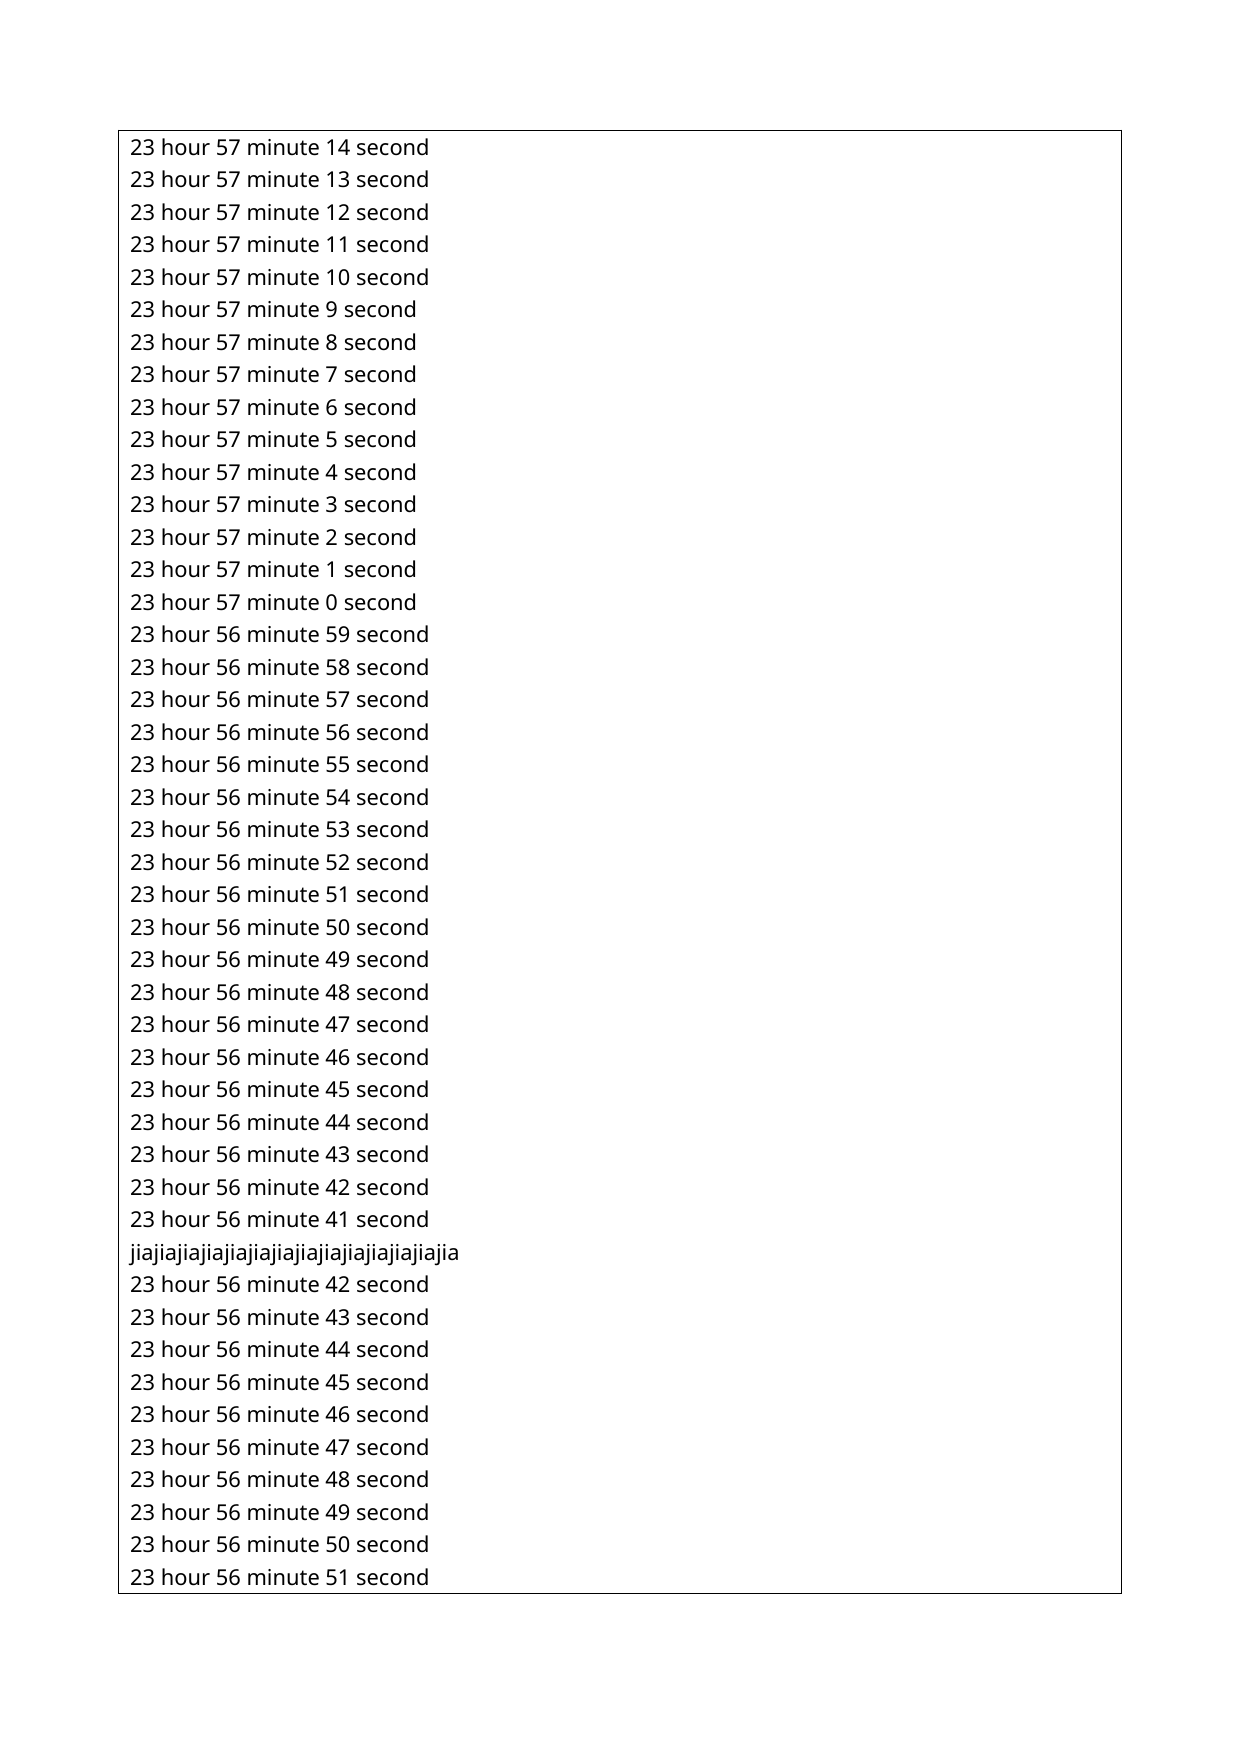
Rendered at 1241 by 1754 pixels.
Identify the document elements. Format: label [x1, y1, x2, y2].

table_cell [119, 131, 1121, 1593]
